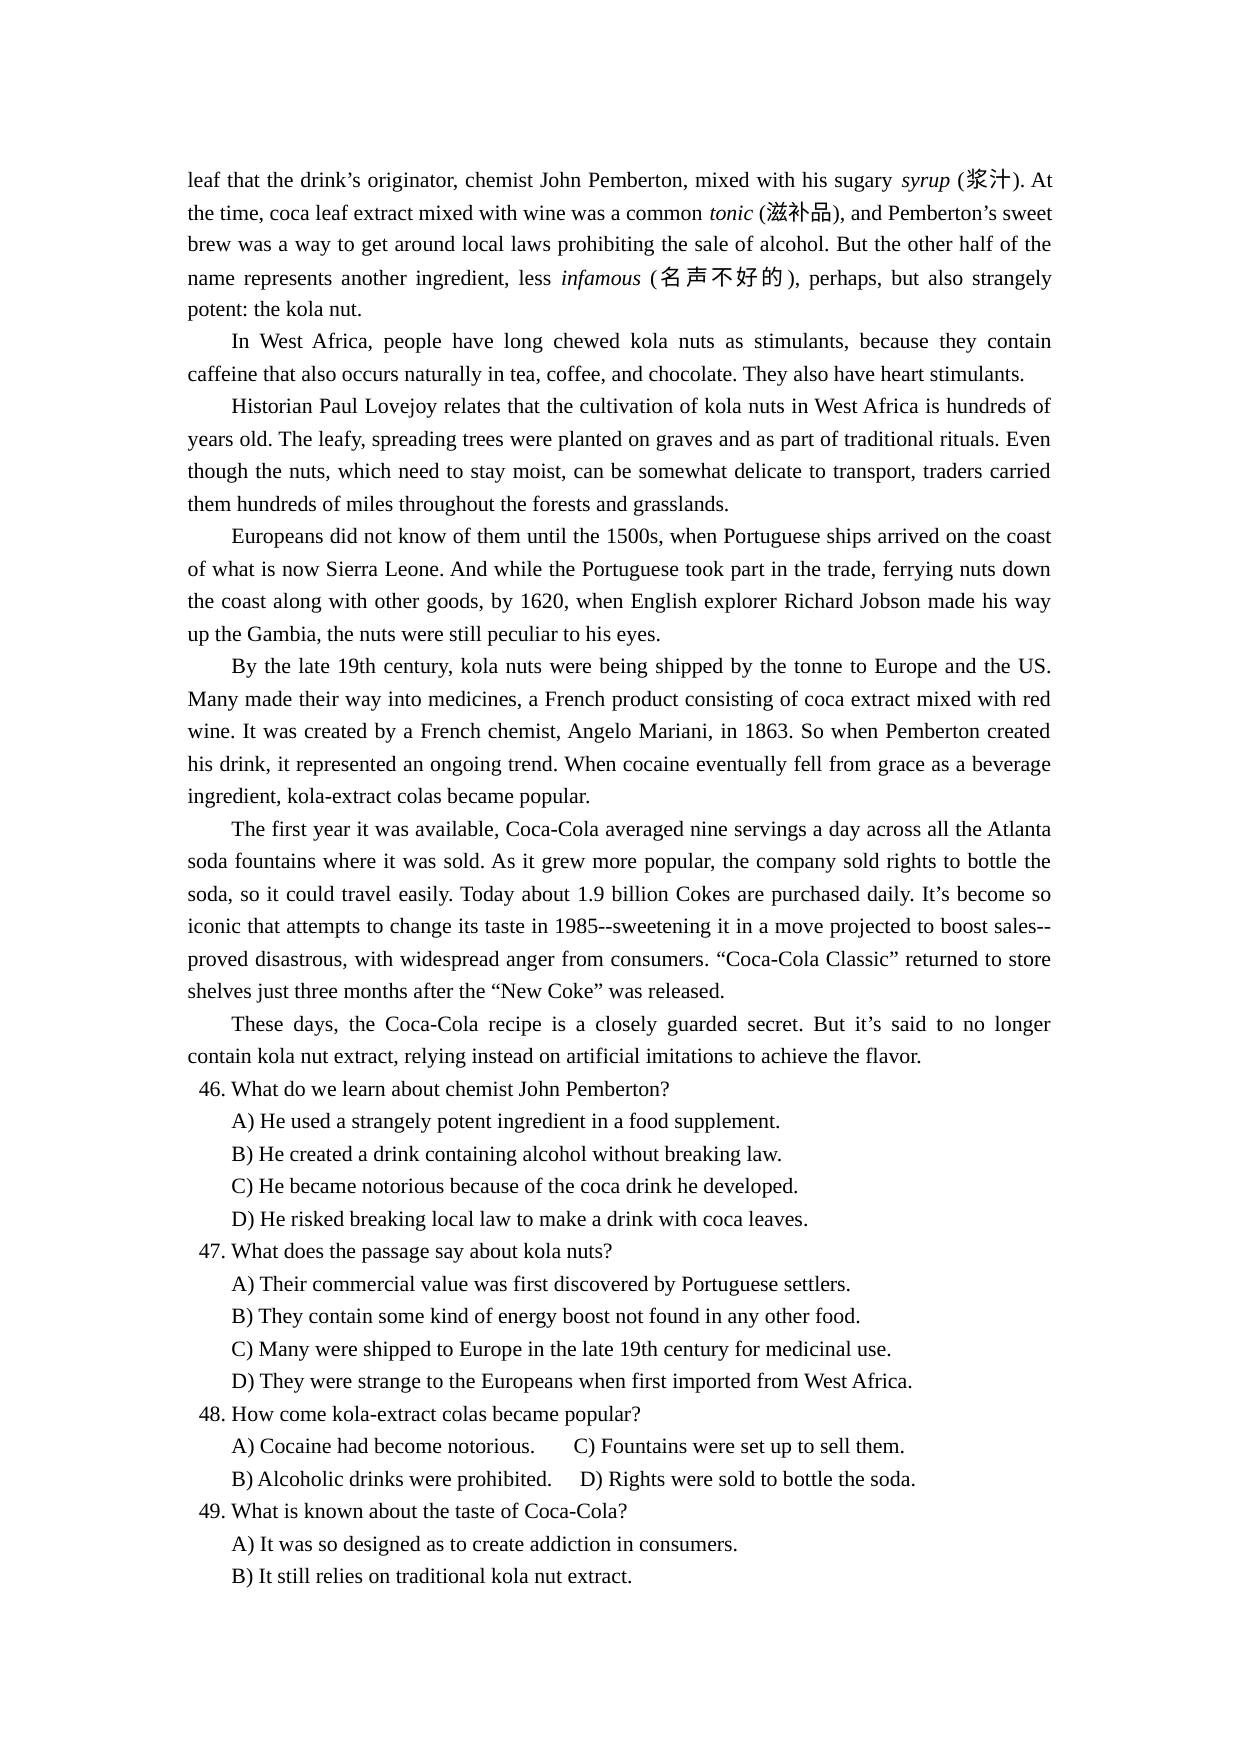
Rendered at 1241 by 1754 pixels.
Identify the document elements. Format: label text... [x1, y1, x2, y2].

text C) He became notorious because of the coca drink he developed. [187, 1169, 1053, 1202]
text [187, 162, 1053, 324]
text By the late 19th century, kola nuts were being shipped by the tonne to Europe and the US. Many made their way into medicines, a French product consisting of coca extract mixed with red wine. It was created by a French chemist, Angelo Mariani, in 1863. So when Pemberton created his drink, it represented an ongoing trend. When cocaine eventually fell from grace as a beverage ingredient, kola-extract colas became popular. [187, 649, 1053, 812]
text Europeans did not know of them until the 1500s, when Portuguese ships arrived on the coast of what is now Sierra Leone. And while the Portuguese took part in the trade, ferrying nuts down the coast along with other goods, by 1620, when English explorer Richard Jobson made his way up the Gambia, the nuts were still peculiar to his eyes. [187, 519, 1053, 649]
text B) It still relies on traditional kola nut extract. [187, 1559, 1053, 1592]
text B) They contain some kind of energy boost not found in any other food. [187, 1299, 1053, 1332]
text These days, the Coca-Cola recipe is a closely guarded secret. But it’s said to no longer contain kola nut extract, relying instead on artificial imitations to achieve the flavor. [187, 1007, 1053, 1072]
text D) They were strange to the Europeans when first imported from West Africa. [187, 1364, 1053, 1397]
text In West Africa, people have long chewed kola nuts as stimulants, because they contain caffeine that also occurs naturally in tea, coffee, and chocolate. They also have heart stimulants. [187, 324, 1053, 389]
text 49. What is known about the taste of Coca-Cola? [187, 1494, 1053, 1527]
text 46. What do we learn about chemist John Pemberton? [187, 1072, 1053, 1104]
text B) He created a drink containing alcohol without breaking law. [187, 1137, 1053, 1169]
text C) Many were shipped to Europe in the late 19th century for medicinal use. [187, 1332, 1053, 1364]
text 48. How come kola-extract colas became popular? [187, 1397, 1053, 1429]
text B) Alcoholic drinks were prohibited. D) Rights were sold to bottle the soda. [187, 1462, 1053, 1494]
text A) Their commercial value was first discovered by Portuguese settlers. [187, 1267, 1053, 1299]
text A) Cocaine had become notorious. C) Fountains were set up to sell them. [187, 1429, 1053, 1462]
text A) It was so designed as to create addiction in consumers. [187, 1527, 1053, 1559]
text Historian Paul Lovejoy relates that the cultivation of kola nuts in West Africa is hundreds of years old. The leafy, spreading trees were planted on graves and as part of traditional rituals. Even though the nuts, which need to stay moist, can be somewhat delicate to transport, traders carried them hundreds of miles throughout the forests and grasslands. [187, 389, 1053, 519]
text D) He risked breaking local law to make a drink with coca leaves. [187, 1202, 1053, 1234]
text The first year it was available, Coca-Cola averaged nine servings a day across all the Atlanta soda fountains where it was sold. As it grew more popular, the company sold rights to bottle the soda, so it could travel easily. Today about 1.9 billion Cokes are purchased daily. It’s become so iconic that attempts to change its taste in 1985--sweetening it in a move projected to boost sales--proved disastrous, with widespread anger from consumers. “Coca-Cola Classic” returned to store shelves just three months after the “New Coke” was released. [187, 812, 1053, 1007]
text 47. What does the passage say about kola nuts? [187, 1234, 1053, 1267]
text A) He used a strangely potent ingredient in a food supplement. [187, 1104, 1053, 1137]
